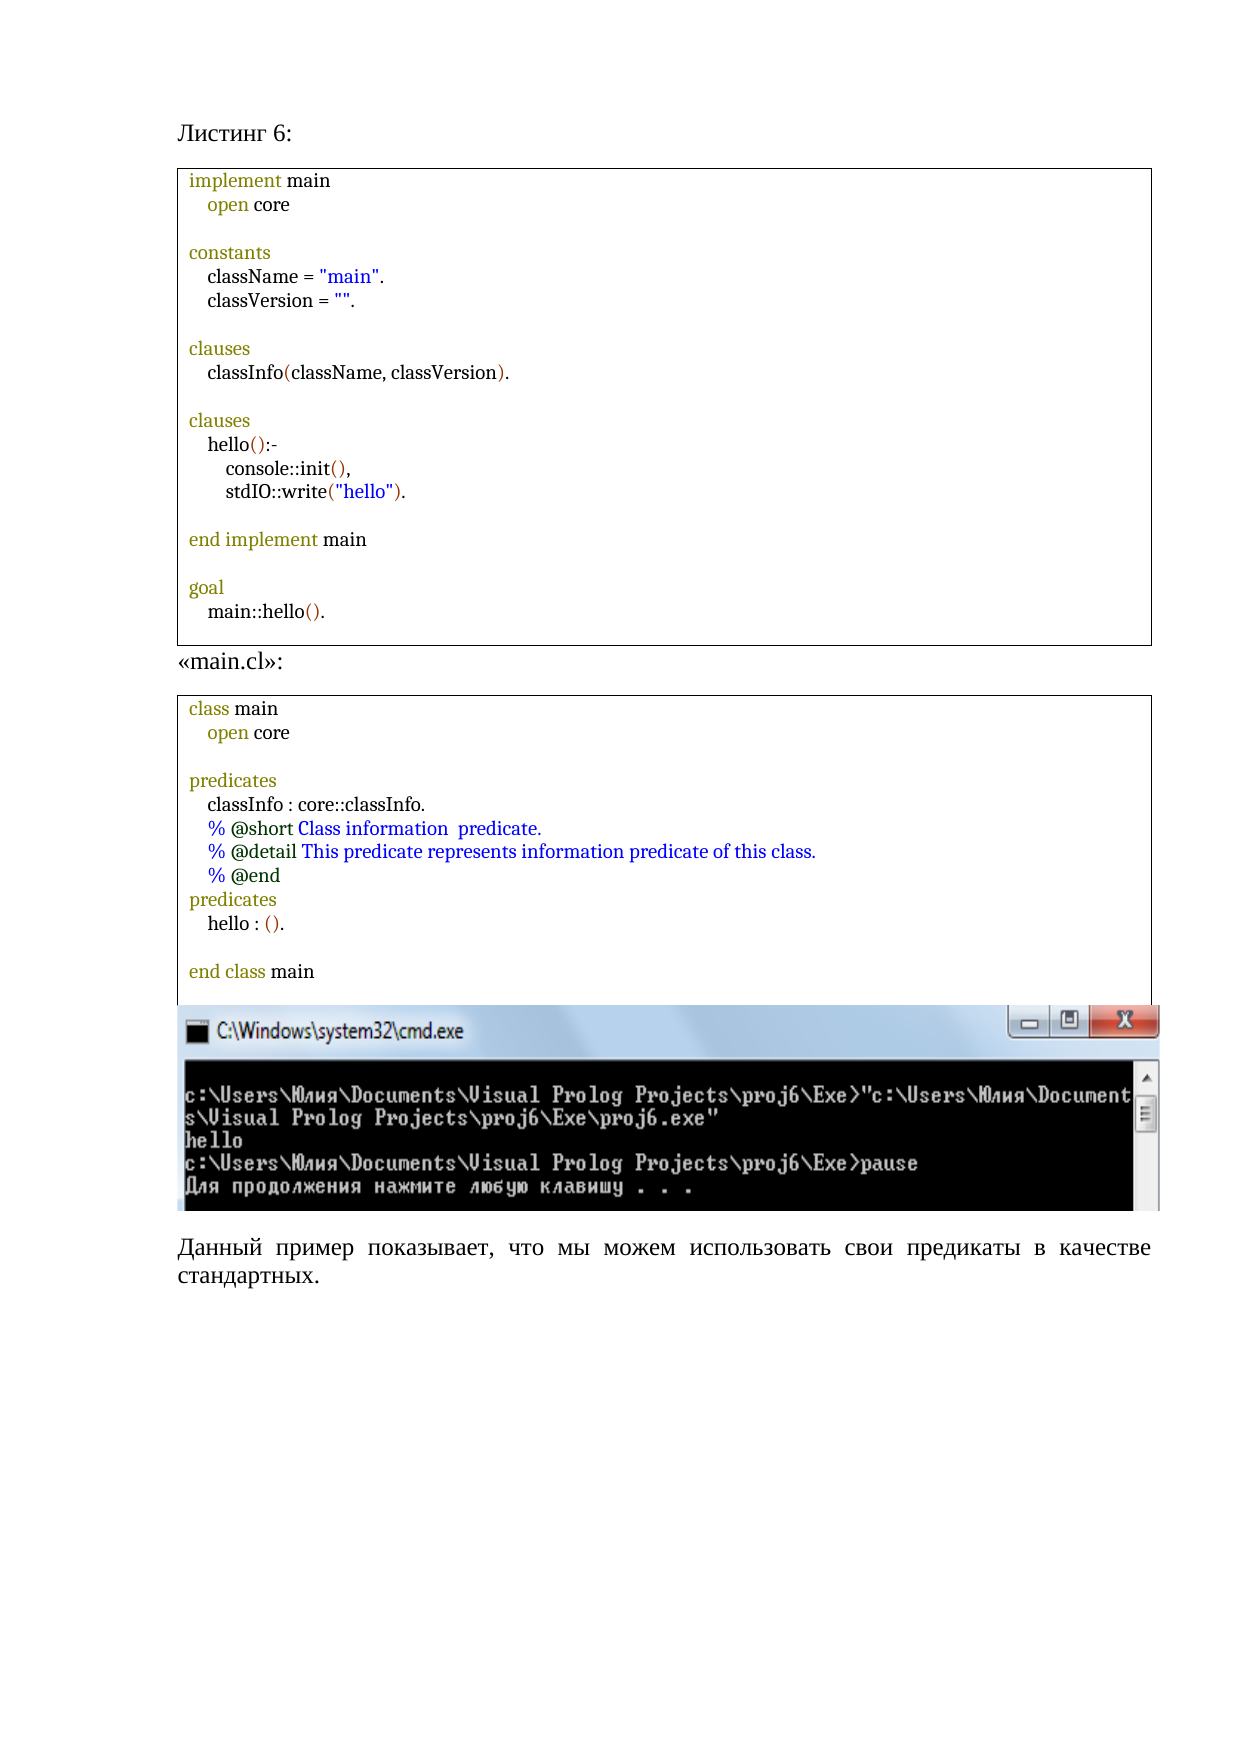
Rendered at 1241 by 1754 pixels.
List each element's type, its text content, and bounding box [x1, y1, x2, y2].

table_header implement main open core constants className = "main". classVersion = "". clauses classInfo(className, classVersion). clauses hello():- console::init(), stdIO::write("hello"). end implement main goal main::hello(). [178, 169, 1151, 645]
text «main.cl»: [177, 646, 1152, 674]
text Данный пример показывает, что мы можем использовать свои предикаты в качестве стандартных. [177, 1232, 1152, 1289]
table_header class main open core predicates classInfo : core::classInfo. % @short Class information predicate. % @detail This predicate represents information predicate of this class. % @end predicates hello : (). end class main [178, 696, 1151, 1005]
text Листинг 6: [177, 118, 1152, 147]
picture [177, 1005, 1160, 1211]
